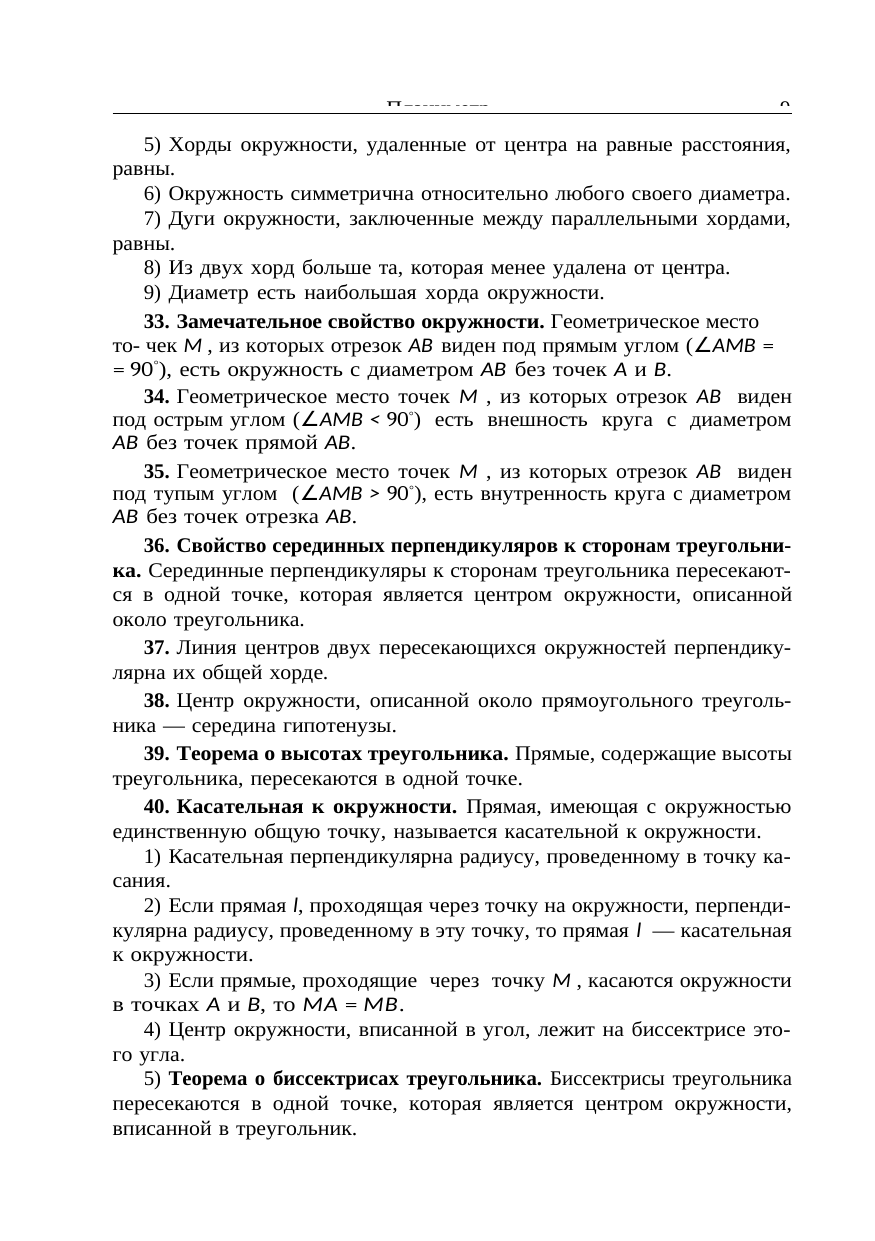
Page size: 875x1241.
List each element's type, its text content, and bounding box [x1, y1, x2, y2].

list Диаметр есть наибольшая хорда окружности. [143, 280, 805, 304]
list Окружность симметрична относительно любого своего диаметра. [143, 181, 805, 205]
list Линия центров двух пересекающихся окружностей перпендику- лярна их общей хорде. [112, 635, 792, 684]
list Свойство серединных перпендикуляров к сторонам треугольни- ка. Серединные перпендикуляры к сторонам треугольника пересекают- ся в одной точке, которая является центром окружности, описанной около треугольника. [112, 533, 792, 631]
list Геометрическое место точек M , из которых отрезок AB виден под тупым углом (∠AMB > 90◦), есть внутренность круга с диаметром AB без точек отрезка AB. [112, 461, 792, 529]
list Замечательное свойство окружности. Геометрическое место то- чек M , из которых отрезок AB виден под прямым углом (∠AMB = [112, 311, 792, 358]
list Если прямые, проходящие через точку M , касаются окружности в точках A и B, то MA = MB. [112, 967, 792, 1017]
list Из двух хорд больше та, которая менее удалена от центра. [143, 255, 805, 279]
list Хорды окружности, удаленные от центра на равные расстояния, равны. [112, 131, 792, 180]
list Теорема о биссектрисах треугольника. Биссектрисы треугольника пересекаются в одной точке, которая является центром окружности, вписанной в треугольник. [112, 1066, 792, 1140]
list Теорема о высотах треугольника. Прямые, содержащие высоты треугольника, пересекаются в одной точке. [112, 741, 792, 790]
list Касательная к окружности. Прямая, имеющая с окружностью единственную общую точку, называется касательной к окружности. [112, 794, 792, 843]
list Геометрическое место точек M , из которых отрезок AB виден под острым углом (∠AMB < 90◦) есть внешность круга с диаметром AB без точек прямой AB. [112, 386, 792, 454]
text = 90◦), есть окружность с диаметром AB без точек A и B. [112, 358, 805, 381]
list Центр окружности, вписанной в угол, лежит на биссектрисе это- го угла. [112, 1017, 792, 1066]
list Центр окружности, описанной около прямоугольного треуголь- ника — середина гипотенузы. [112, 688, 792, 737]
list Касательная перпендикулярна радиусу, проведенному в точку ка- сания. [112, 843, 792, 892]
list Дуги окружности, заключенные между параллельными хордами, равны. [112, 206, 792, 254]
list Если прямая l, проходящая через точку на окружности, перпенди- кулярна радиусу, проведенному в эту точку, то прямая l — касательная к окружности. [112, 893, 792, 966]
